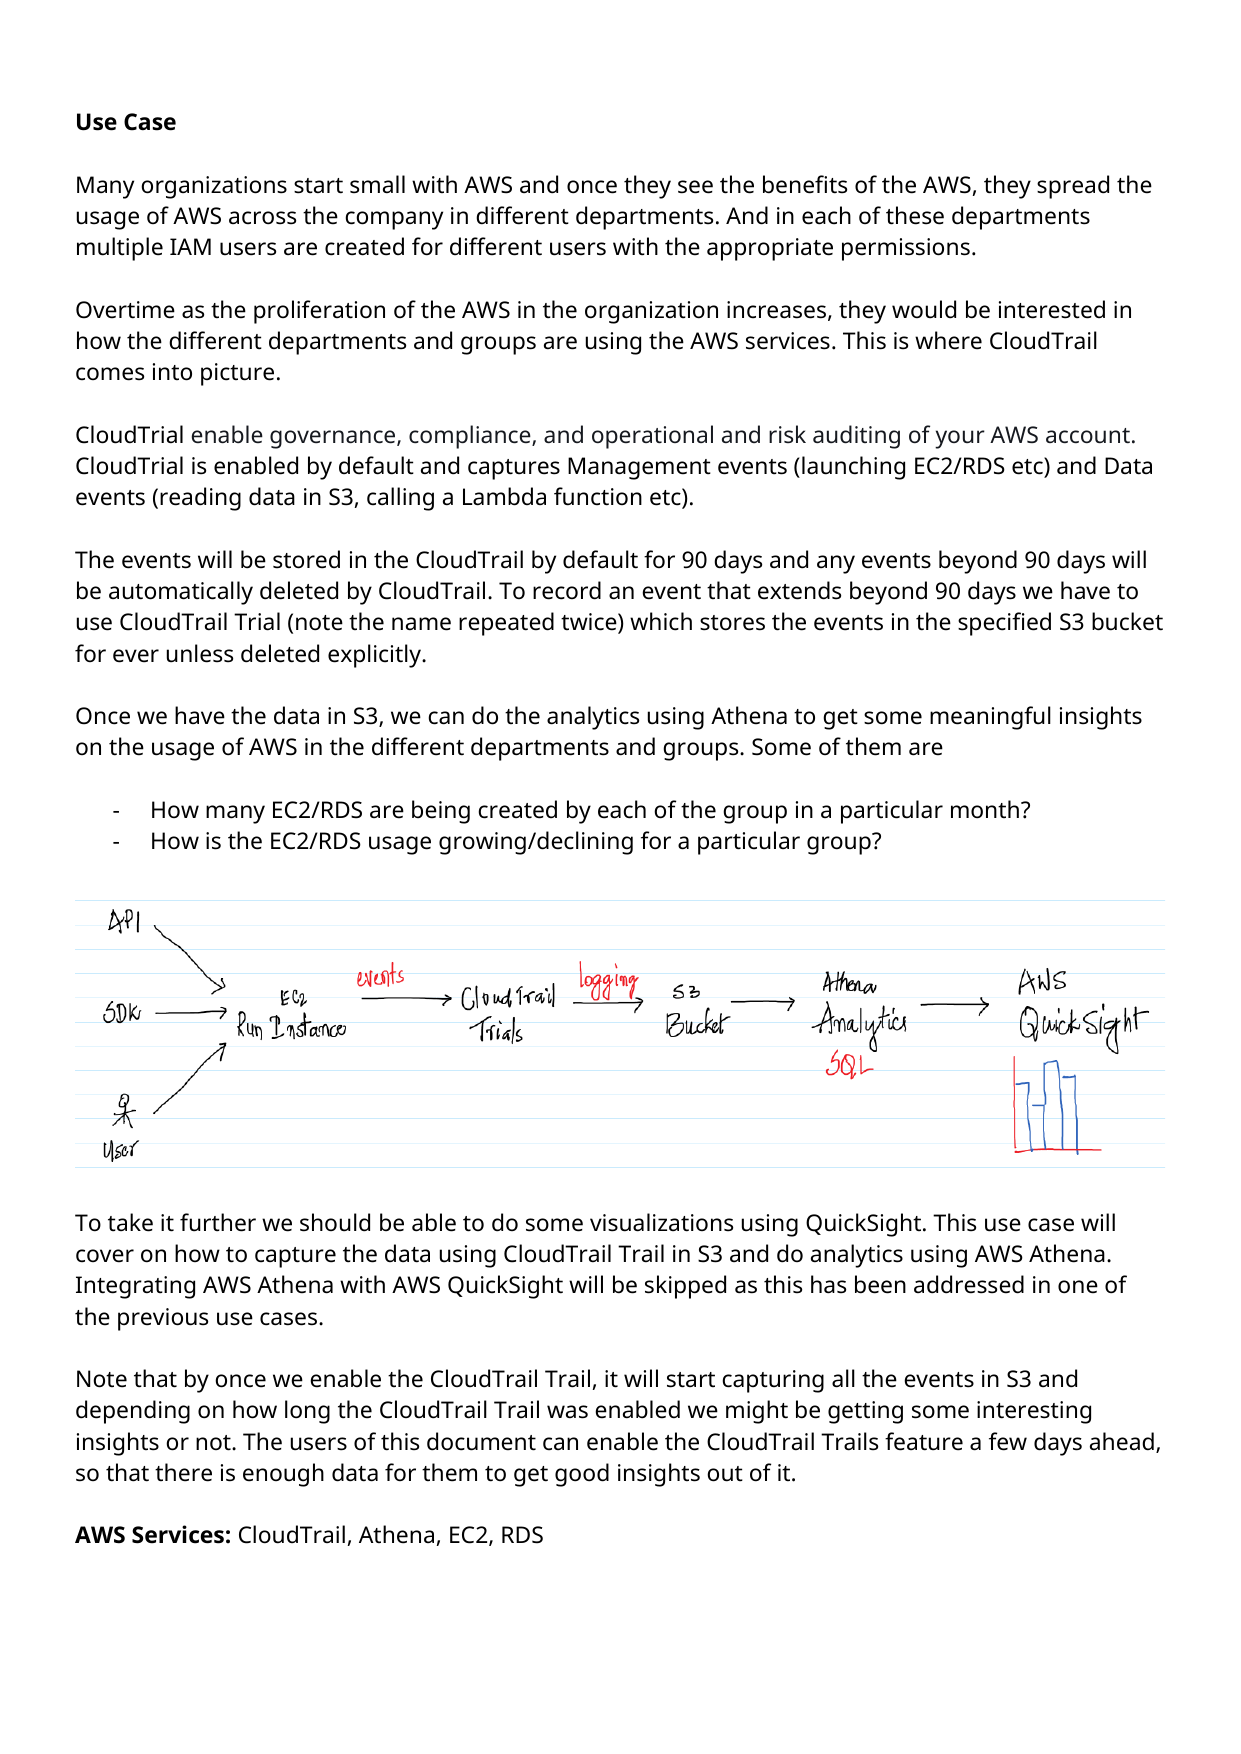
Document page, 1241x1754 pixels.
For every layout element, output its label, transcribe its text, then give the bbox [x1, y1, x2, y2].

list How is the EC2/RDS usage growing/declining for a particular group? [112, 825, 1165, 856]
text The events will be stored in the CloudTrail by default for 90 days and any events beyond 90 days will be automatically deleted by CloudTrail. To record an event that extends beyond 90 days we have to use CloudTrail Trial (note the name repeated twice) which stores the events in the specified S3 bucket for ever unless deleted explicitly. [75, 544, 1165, 669]
picture [75, 887, 1166, 1176]
text CloudTrial enable governance, compliance, and operational and risk auditing of your AWS account. CloudTrial is enabled by default and captures Management events (launching EC2/RDS etc) and Data events (reading data in S3, calling a Lambda function etc). [75, 419, 1165, 512]
text Overtime as the proliferation of the AWS in the organization increases, they would be interested in how the different departments and groups are using the AWS services. This is where CloudTrail comes into picture. [75, 294, 1165, 387]
text Note that by once we enable the CloudTrail Trail, it will start capturing all the events in S3 and depending on how long the CloudTrail Trail was enabled we might be getting some interesting insights or not. The users of this document can enable the CloudTrail Trails feature a few days ahead, so that there is enough data for them to get good insights out of it. [75, 1363, 1165, 1488]
text To take it further we should be able to do some visualizations using QuickSight. This use case will cover on how to capture the data using CloudTrail Trail in S3 and do analytics using AWS Athena. Integrating AWS Athena with AWS QuickSight will be skipped as this has been addressed in one of the previous use cases. [75, 1207, 1165, 1332]
text Once we have the data in S3, we can do the analytics using Athena to get some meaningful insights on the usage of AWS in the different departments and groups. Some of them are [75, 700, 1165, 762]
text Use Case [75, 106, 1165, 137]
text AWS Services: CloudTrail, Athena, EC2, RDS [75, 1519, 1165, 1551]
list How many EC2/RDS are being created by each of the group in a particular month? [112, 794, 1165, 825]
text Many organizations start small with AWS and once they see the benefits of the AWS, they spread the usage of AWS across the company in different departments. And in each of these departments multiple IAM users are created for different users with the appropriate permissions. [75, 169, 1165, 262]
